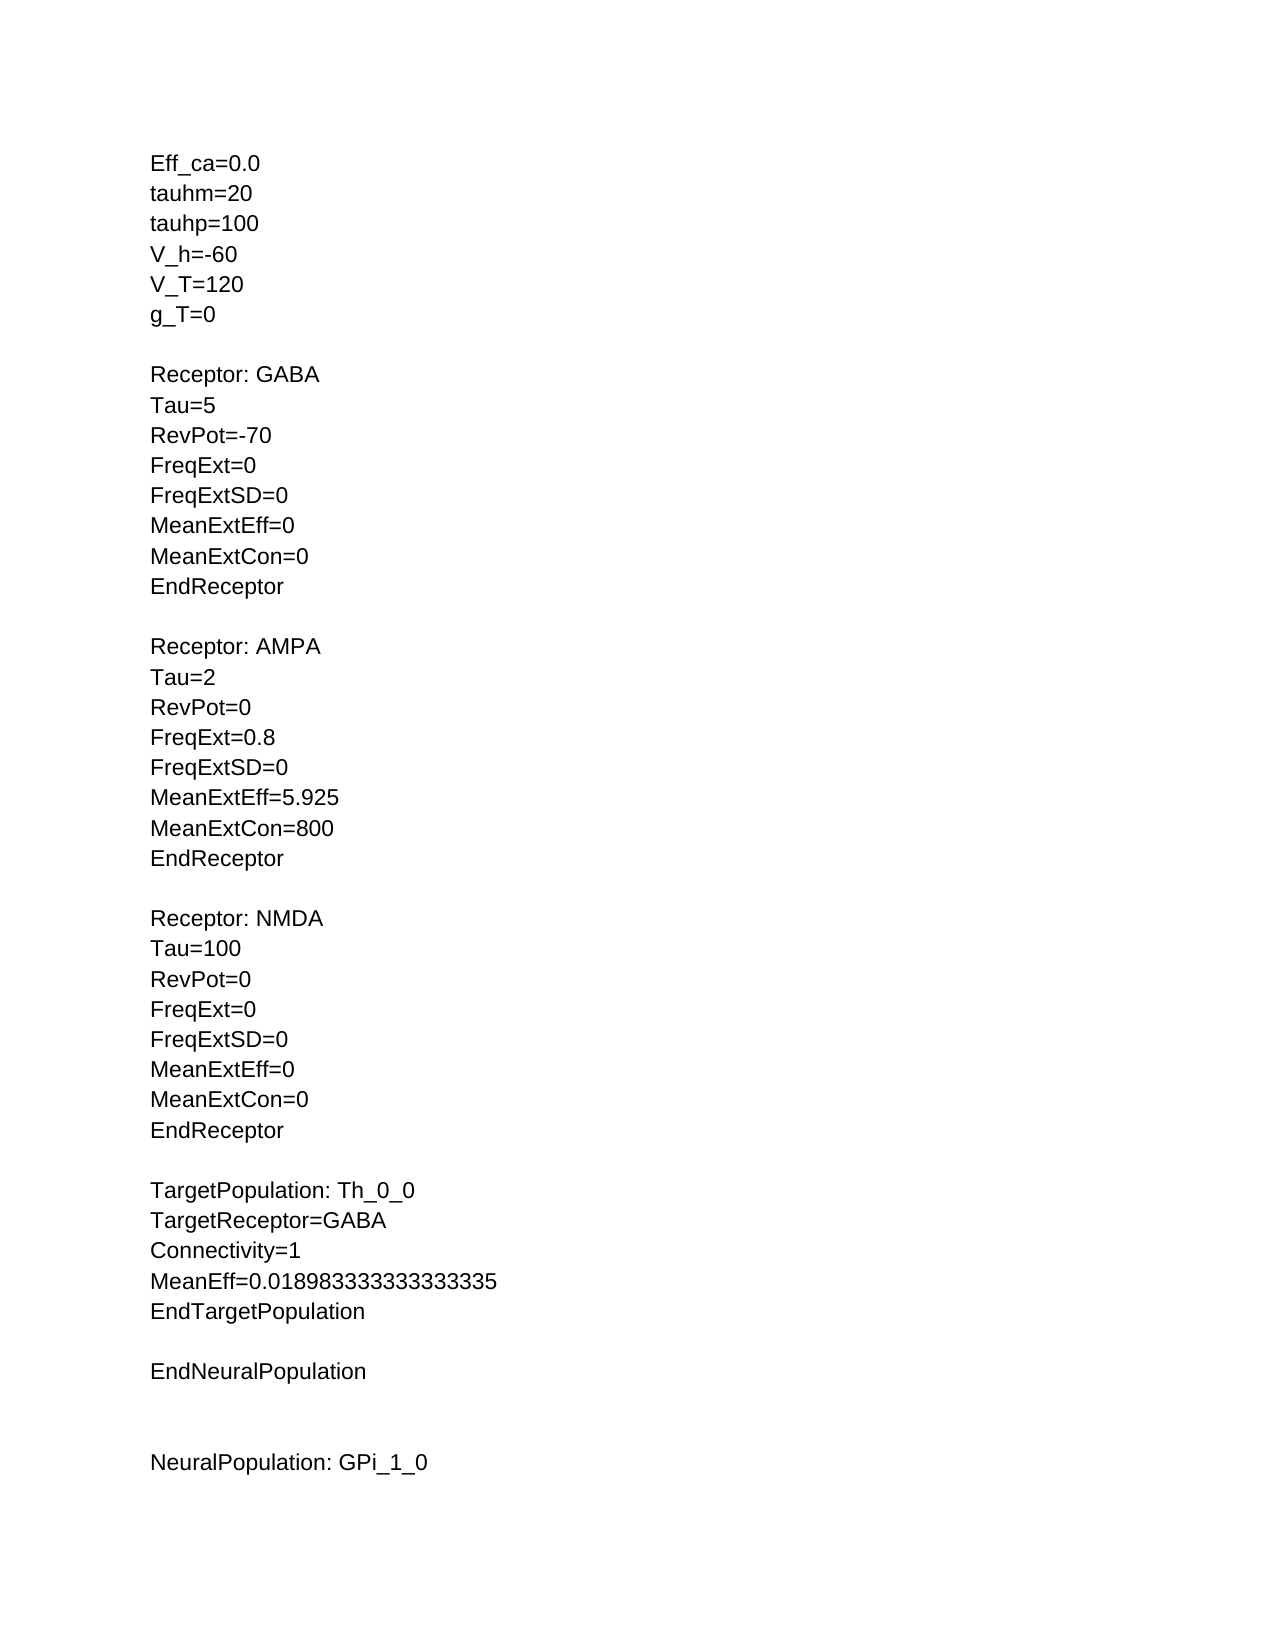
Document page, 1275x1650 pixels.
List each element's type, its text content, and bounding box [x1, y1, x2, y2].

text EndTargetPopulation [150, 1298, 1125, 1324]
text FreqExtSD=0 [150, 1026, 1125, 1052]
text V_T=120 [150, 271, 1125, 297]
text RevPot=-70 [150, 422, 1125, 448]
text Tau=2 [150, 663, 1125, 690]
text MeanEff=0.018983333333333335 [150, 1268, 1125, 1294]
text tauhm=20 [150, 180, 1125, 207]
text TargetPopulation: Th_0_0 [150, 1177, 1125, 1203]
text RevPot=0 [150, 966, 1125, 992]
text FreqExt=0.8 [150, 724, 1125, 750]
text NeuralPopulation: GPi_1_0 [150, 1449, 1125, 1475]
text EndReceptor [150, 1117, 1125, 1143]
text Connectivity=1 [150, 1237, 1125, 1264]
text MeanExtCon=0 [150, 1086, 1125, 1113]
text FreqExtSD=0 [150, 482, 1125, 509]
text MeanExtCon=0 [150, 543, 1125, 569]
text MeanExtEff=5.925 [150, 784, 1125, 811]
text EndReceptor [150, 573, 1125, 599]
text RevPot=0 [150, 694, 1125, 720]
text FreqExtSD=0 [150, 754, 1125, 781]
text EndNeuralPopulation [150, 1358, 1125, 1385]
text TargetReceptor=GABA [150, 1207, 1125, 1234]
text Eff_ca=0.0 [150, 150, 1125, 176]
text Receptor: GABA [150, 361, 1125, 388]
text FreqExt=0 [150, 452, 1125, 478]
text g_T=0 [150, 301, 1125, 327]
text V_h=-60 [150, 241, 1125, 267]
text Receptor: NMDA [150, 905, 1125, 932]
text Tau=100 [150, 935, 1125, 962]
text Tau=5 [150, 392, 1125, 418]
text Receptor: AMPA [150, 633, 1125, 660]
text MeanExtCon=800 [150, 814, 1125, 841]
text FreqExt=0 [150, 996, 1125, 1022]
text MeanExtEff=0 [150, 1056, 1125, 1083]
text EndReceptor [150, 845, 1125, 871]
text MeanExtEff=0 [150, 512, 1125, 539]
text tauhp=100 [150, 210, 1125, 237]
